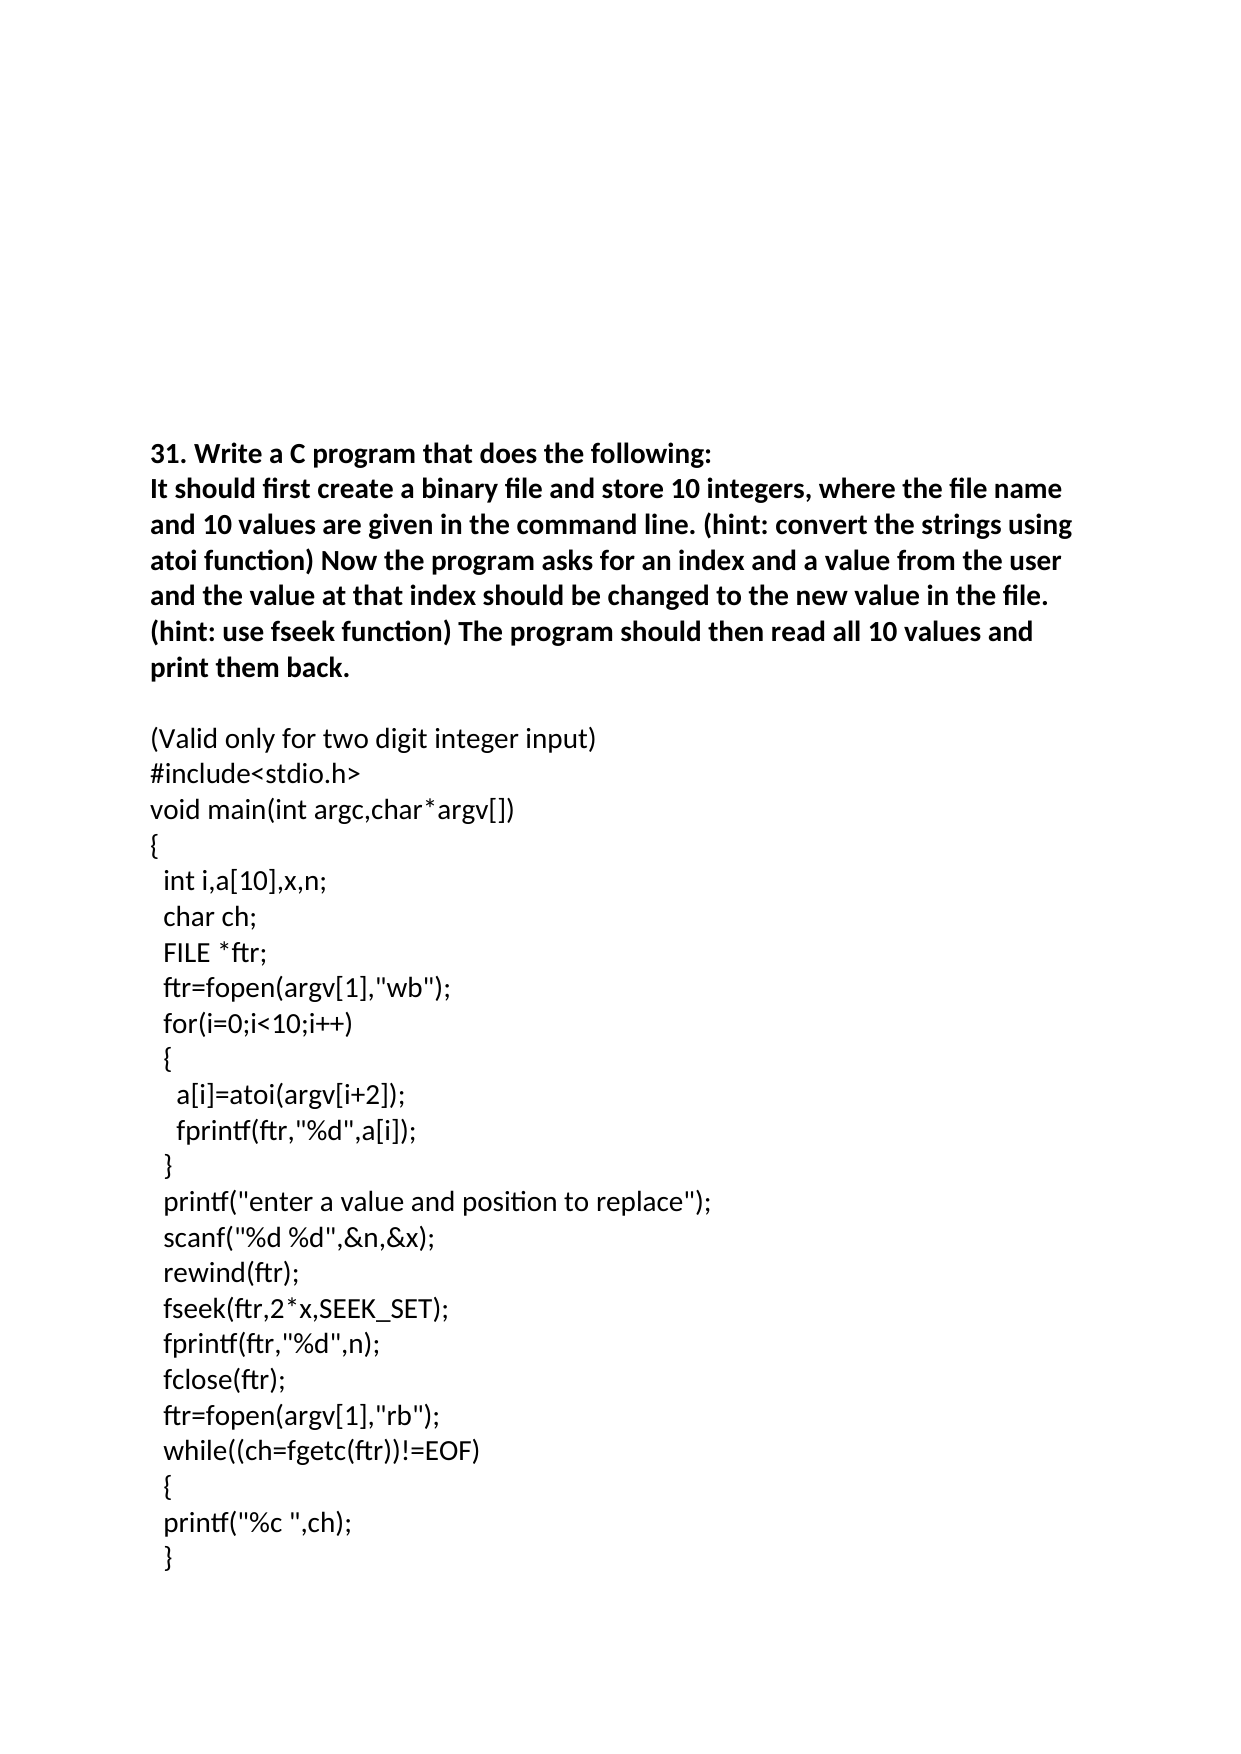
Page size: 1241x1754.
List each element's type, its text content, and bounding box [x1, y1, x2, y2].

text } [150, 1539, 1090, 1575]
text fseek(ftr,2*x,SEEK_SET); [150, 1290, 1090, 1326]
text scanf("%d %d",&n,&x); [150, 1219, 1090, 1254]
text ftr=fopen(argv[1],"wb"); [150, 969, 1090, 1005]
text It should first create a binary file and store 10 integers, where the file name and 10 values are given in the command line. (hint: convert the strings using atoi function) Now the program asks for an index and a value from the user and the value at that index should be changed to the new value in the file. (hint: use fseek function) The program should then read all 10 values and print them back. [150, 471, 1090, 684]
text while((ch=fgetc(ftr))!=EOF) [150, 1432, 1090, 1468]
text char ch; [150, 898, 1090, 934]
text void main(int argc,char*argv[]) [150, 791, 1090, 827]
text fclose(ftr); [150, 1361, 1090, 1397]
text FILE *ftr; [150, 934, 1090, 969]
text int i,a[10],x,n; [150, 862, 1090, 898]
text { [150, 1041, 1090, 1076]
text { [150, 1468, 1090, 1504]
text ftr=fopen(argv[1],"rb"); [150, 1397, 1090, 1432]
text #include<stdio.h> [150, 756, 1090, 791]
text fprintf(ftr,"%d",a[i]); [150, 1112, 1090, 1147]
text for(i=0;i<10;i++) [150, 1005, 1090, 1041]
text (Valid only for two digit integer input) [150, 720, 1090, 756]
text rewind(ftr); [150, 1254, 1090, 1290]
text } [150, 1147, 1090, 1183]
text { [150, 827, 1090, 862]
text printf("%c ",ch); [150, 1504, 1090, 1539]
text a[i]=atoi(argv[i+2]); [150, 1076, 1090, 1112]
text 31. Write a C program that does the following: [150, 435, 1090, 471]
text printf("enter a value and position to replace"); [150, 1183, 1090, 1219]
text fprintf(ftr,"%d",n); [150, 1326, 1090, 1361]
